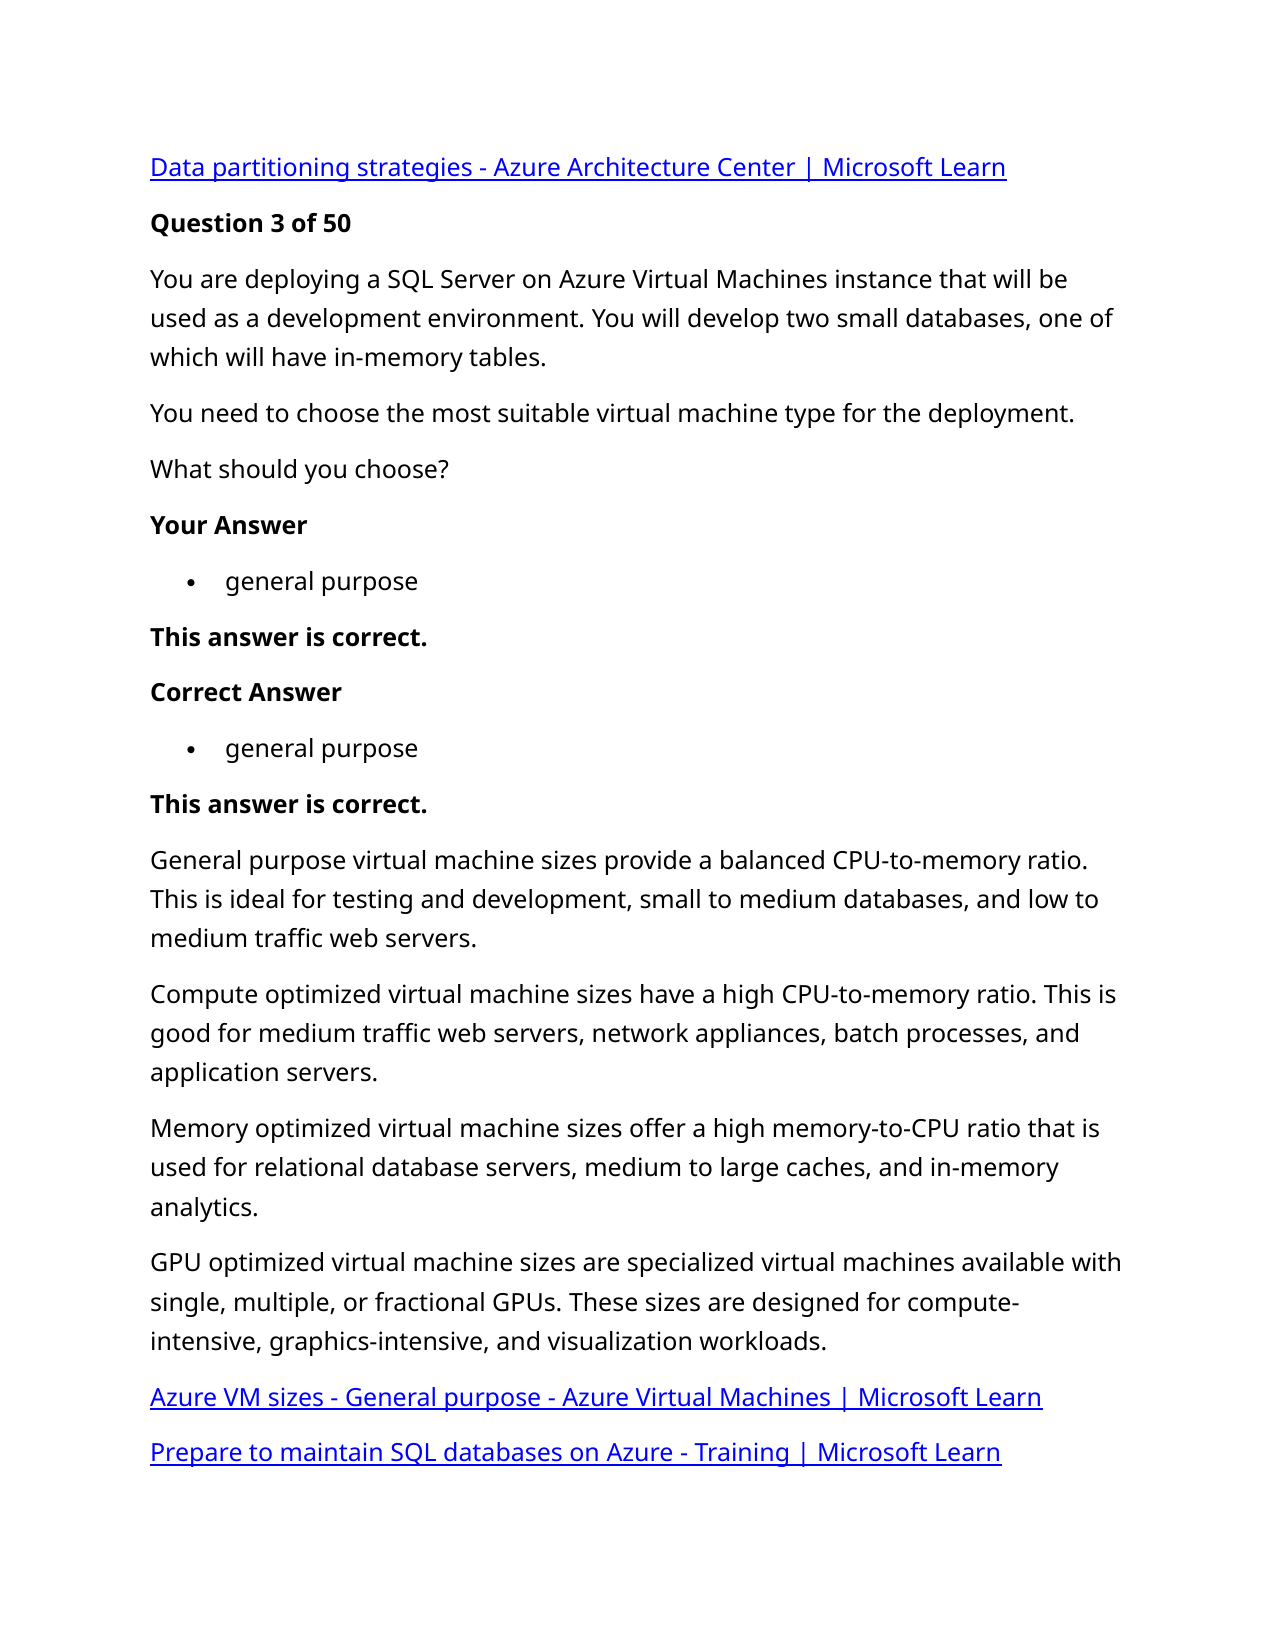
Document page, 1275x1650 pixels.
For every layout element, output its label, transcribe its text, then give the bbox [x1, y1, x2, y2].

list general purpose [187, 563, 1125, 597]
text Memory optimized virtual machine sizes offer a high memory-to-CPU ratio that is used for relational database servers, medium to large caches, and in-memory analytics. [150, 1111, 1125, 1223]
text What should you choose? [150, 452, 1125, 486]
text Your Answer [150, 507, 1125, 542]
text You are deploying a SQL Server on Azure Virtual Machines instance that will be used as a development environment. You will develop two small databases, one of which will have in-memory tables. [150, 262, 1125, 374]
text Azure VM sizes - General purpose - Azure Virtual Machines | Microsoft Learn [150, 1379, 1125, 1413]
text Question 3 of 50 [150, 206, 1125, 240]
list general purpose [187, 731, 1125, 765]
text Compute optimized virtual machine sizes have a high CPU-to-memory ratio. This is good for medium traffic web servers, network appliances, batch processes, and application servers. [150, 977, 1125, 1089]
text You need to choose the most suitable virtual machine type for the deployment. [150, 396, 1125, 430]
text This answer is correct. [150, 787, 1125, 821]
text Correct Answer [150, 675, 1125, 709]
text Data partitioning strategies - Azure Architecture Center | Microsoft Learn [150, 150, 1125, 184]
text General purpose virtual machine sizes provide a balanced CPU-to-memory ratio. This is ideal for testing and development, small to medium databases, and low to medium traffic web servers. [150, 842, 1125, 955]
text This answer is correct. [150, 619, 1125, 653]
text Prepare to maintain SQL databases on Azure - Training | Microsoft Learn [150, 1435, 1125, 1469]
text GPU optimized virtual machine sizes are specialized virtual machines available with single, multiple, or fractional GPUs. These sizes are designed for compute-intensive, graphics-intensive, and visualization workloads. [150, 1245, 1125, 1357]
